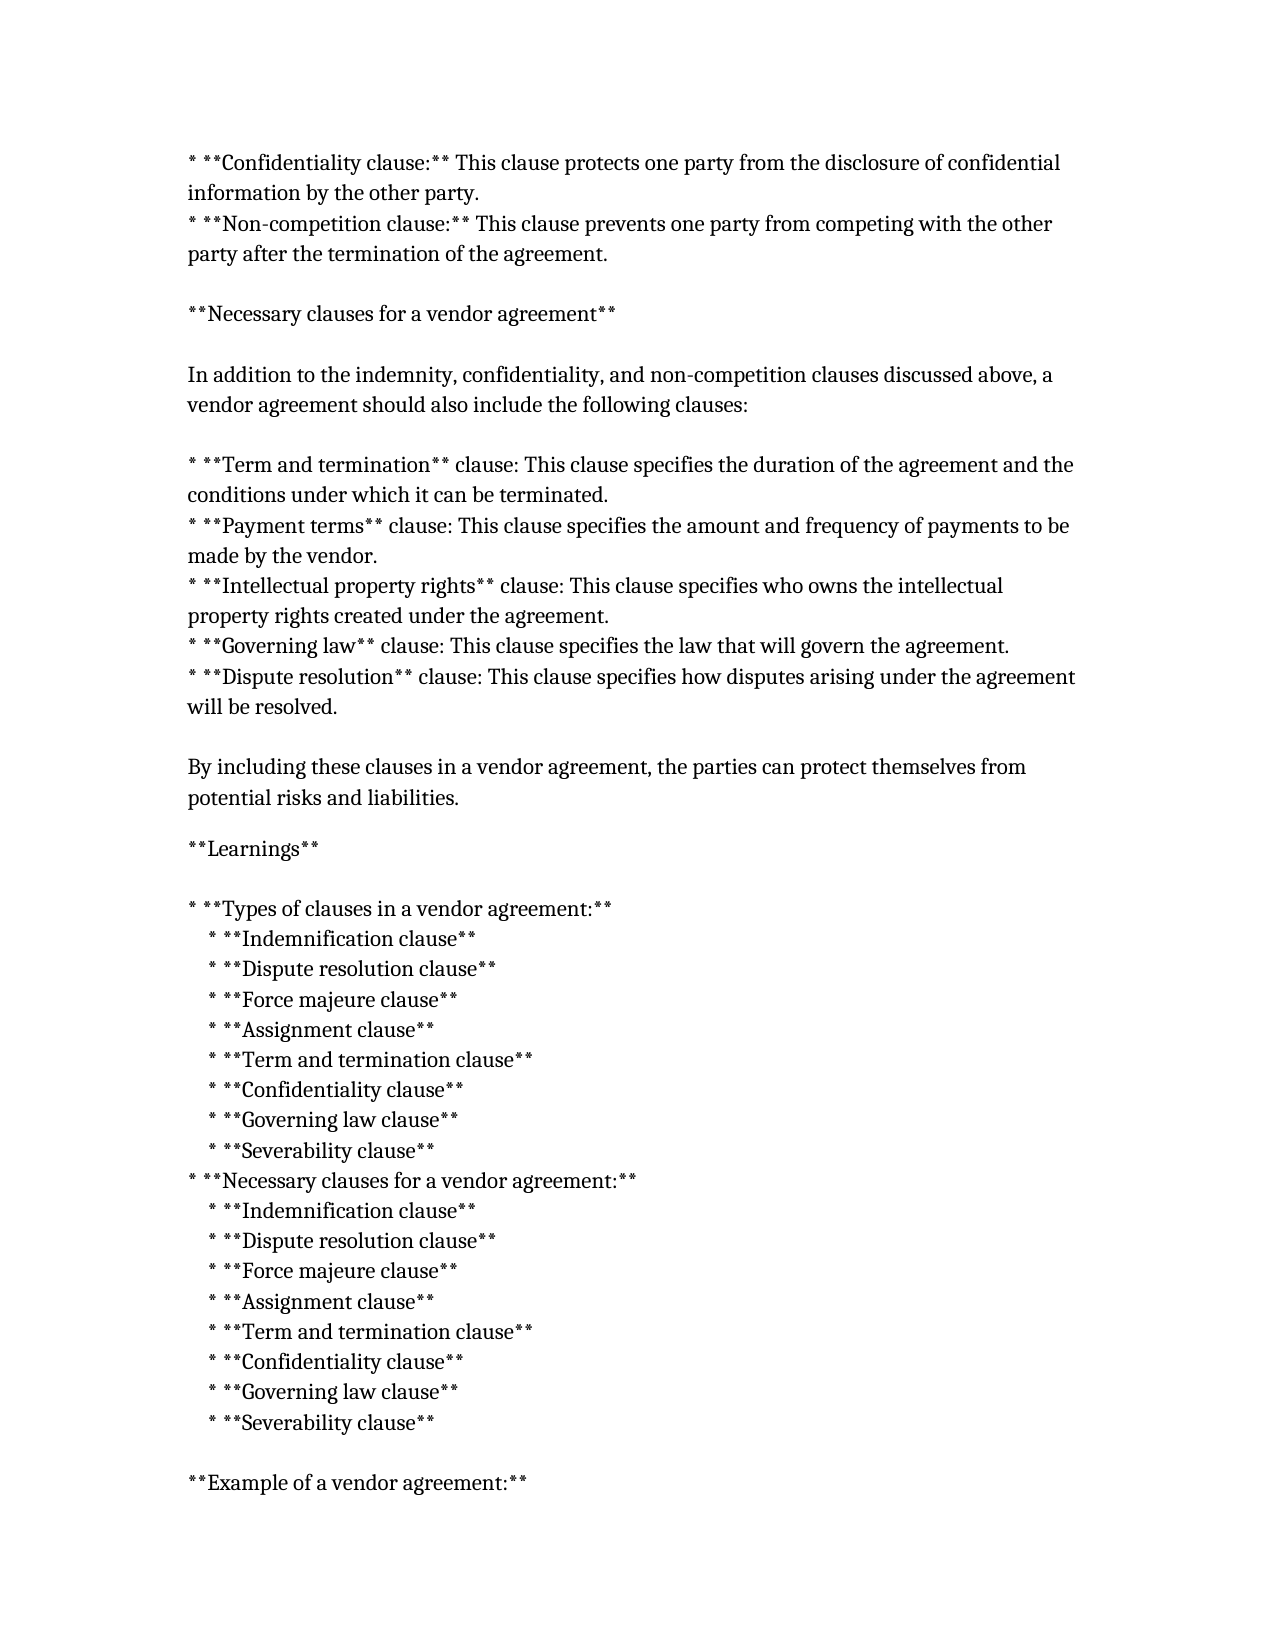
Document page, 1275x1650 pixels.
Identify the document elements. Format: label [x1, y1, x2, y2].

text [187, 835, 1087, 1496]
text [187, 150, 1087, 811]
